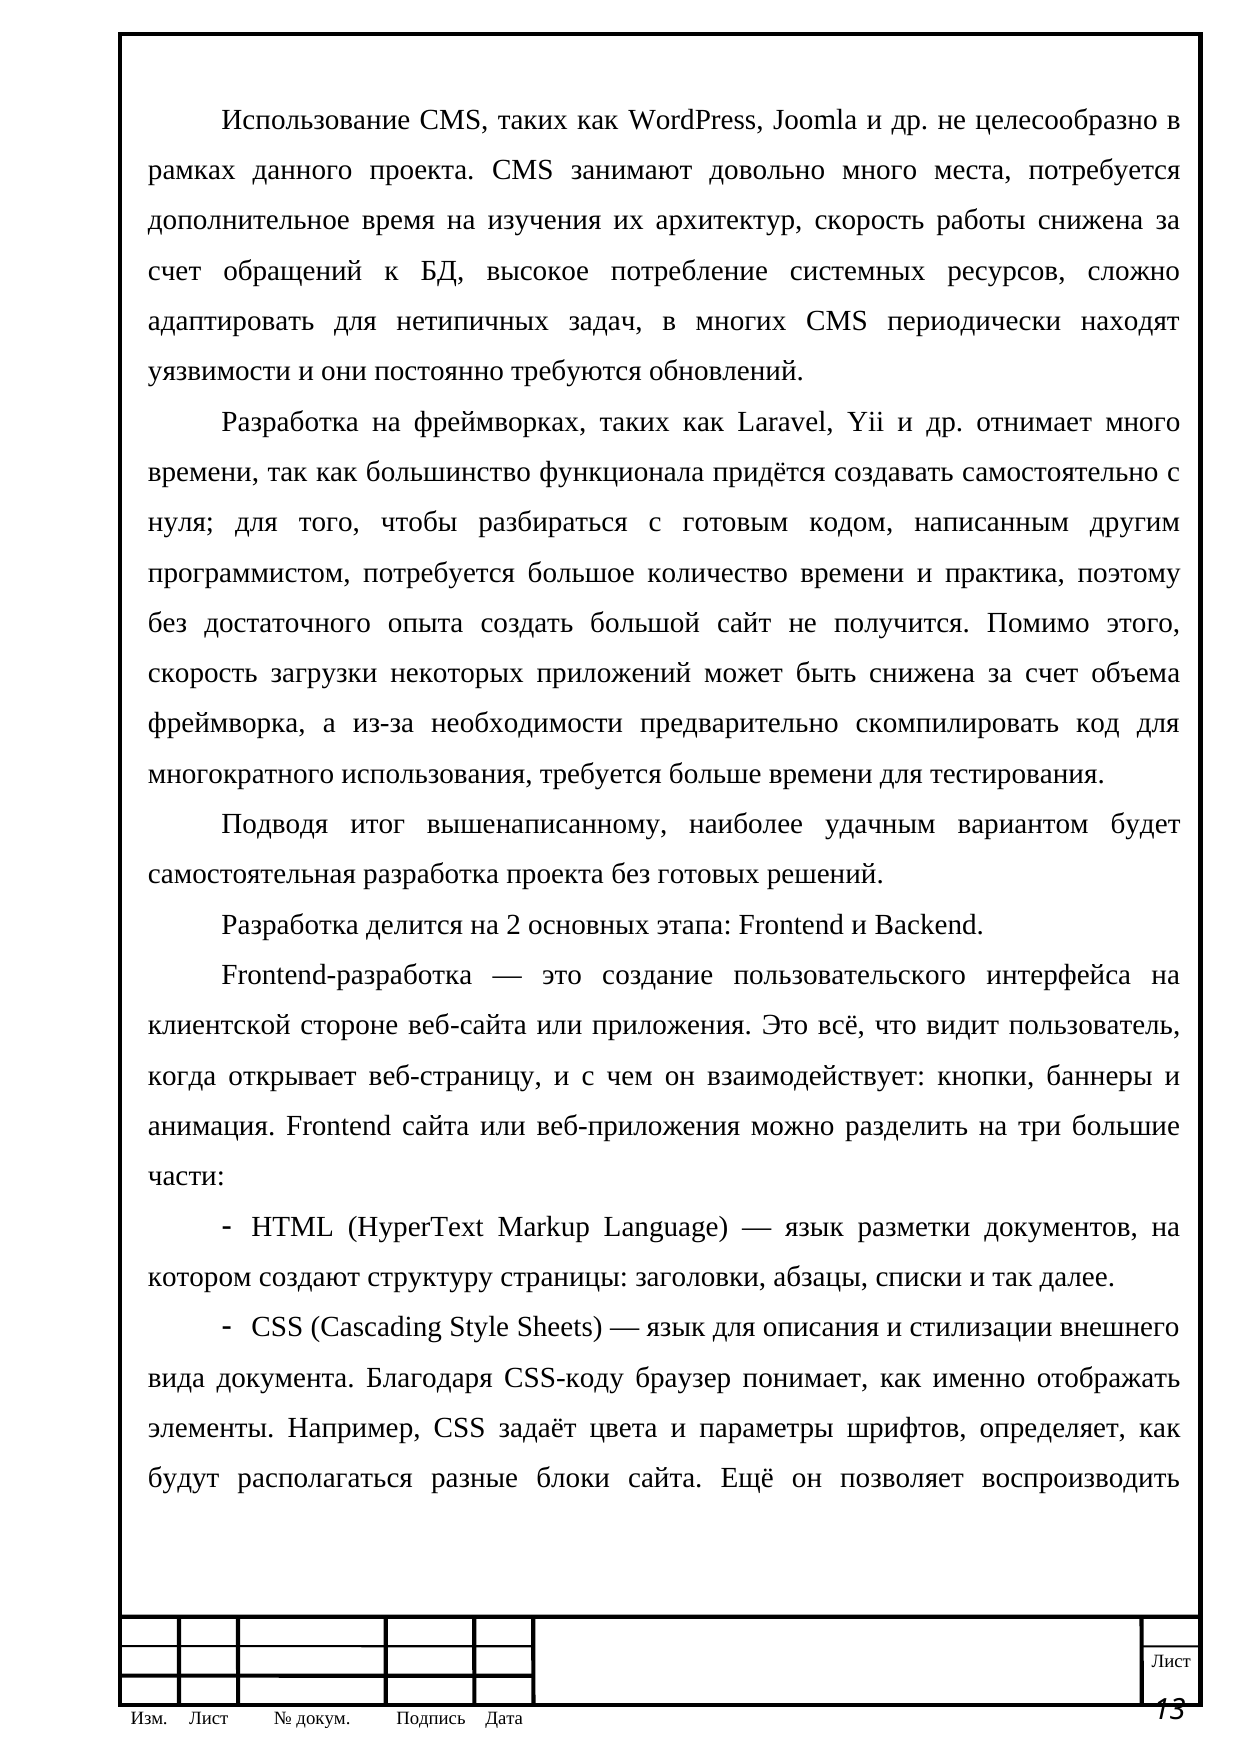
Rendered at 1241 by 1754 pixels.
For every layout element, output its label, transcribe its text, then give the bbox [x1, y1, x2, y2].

text Подводя итог вышенаписанному, наиболее удачным вариантом будет самостоятельная разработка проекта без готовых решений. [148, 806, 1181, 890]
text Разработка на фреймворках, таких как Laravel, Yii и др. отнимает много времени, так как большинство функционала придётся создавать самостоятельно с нуля; для того, чтобы разбираться с готовым кодом, написанным другим программистом, потребуется большое количество времени и практика, поэтому без достаточного опыта создать большой сайт не получится. Помимо этого, скорость загрузки некоторых приложений может быть снижена за счет объема фреймворка, а из-за необходимости предварительно скомпилировать код для многократного использования, требуется больше времени для тестирования. [148, 404, 1181, 789]
text Использование CMS, таких как WordPress, Joomla и др. не целесообразно в рамках данного проекта. CMS занимают довольно много места, потребуется дополнительное время на изучения их архитектур, скорость работы снижена за счет обращений к БД, высокое потребление системных ресурсов, сложно адаптировать для нетипичных задач, в многих CMS периодически находят уязвимости и они постоянно требуются обновлений. [148, 102, 1181, 387]
text HTML (HyperText Markup Language) — язык разметки документов, на котором создают структуру страницы: заголовки, абзацы, списки и так далее. [148, 1209, 1181, 1293]
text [148, 1309, 1181, 1494]
text Frontend-разработка — это создание пользовательского интерфейса на клиентской стороне веб‑сайта или приложения. Это всё, что видит пользователь, когда открывает веб-страницу, и с чем он взаимодействует: кнопки, баннеры и анимация. Frontend сайта или веб-приложения можно разделить на три большие части: [148, 957, 1181, 1192]
text Разработка делится на 2 основных этапа: Frontend и Backend. [148, 907, 1181, 940]
